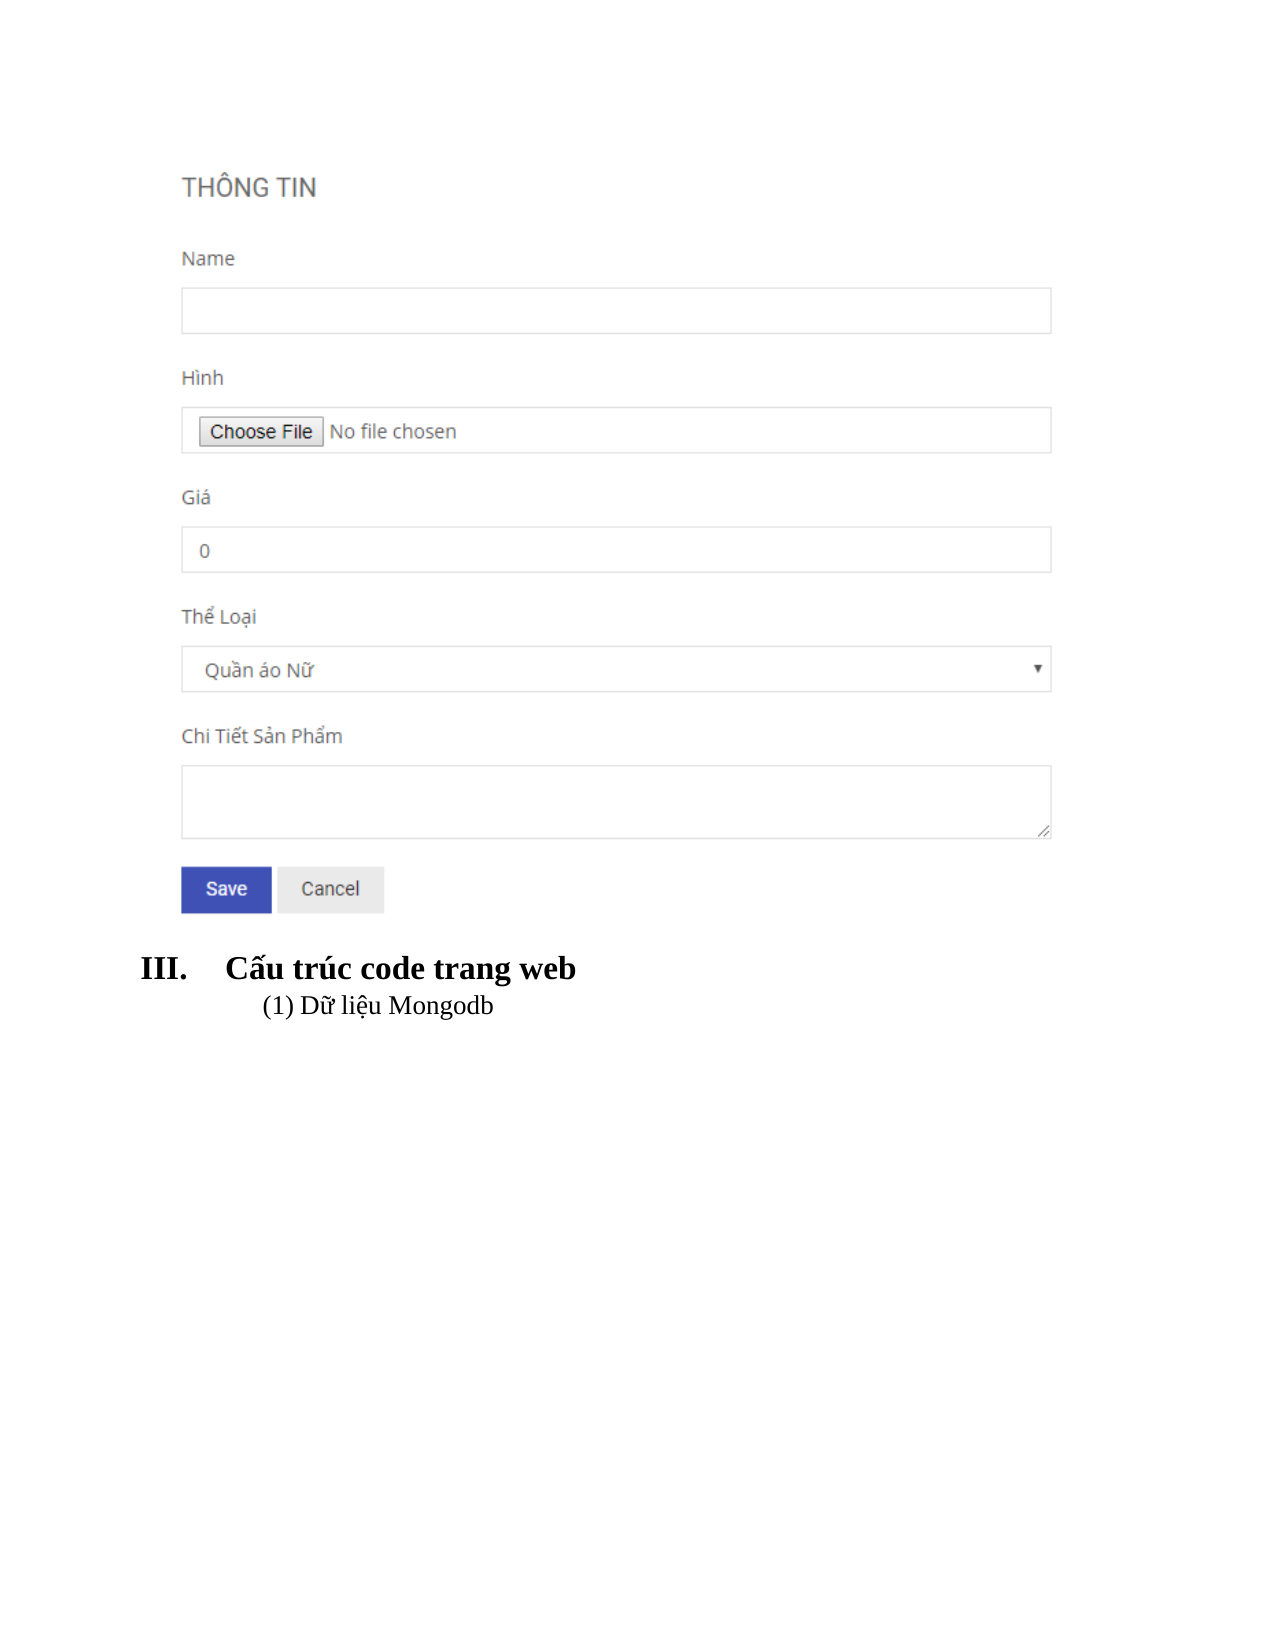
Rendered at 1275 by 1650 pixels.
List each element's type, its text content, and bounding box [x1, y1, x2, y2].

list Dữ liệu Mongodb [262, 989, 1125, 1021]
list Cấu trúc code trang web [187, 948, 1125, 986]
picture [150, 150, 1125, 930]
